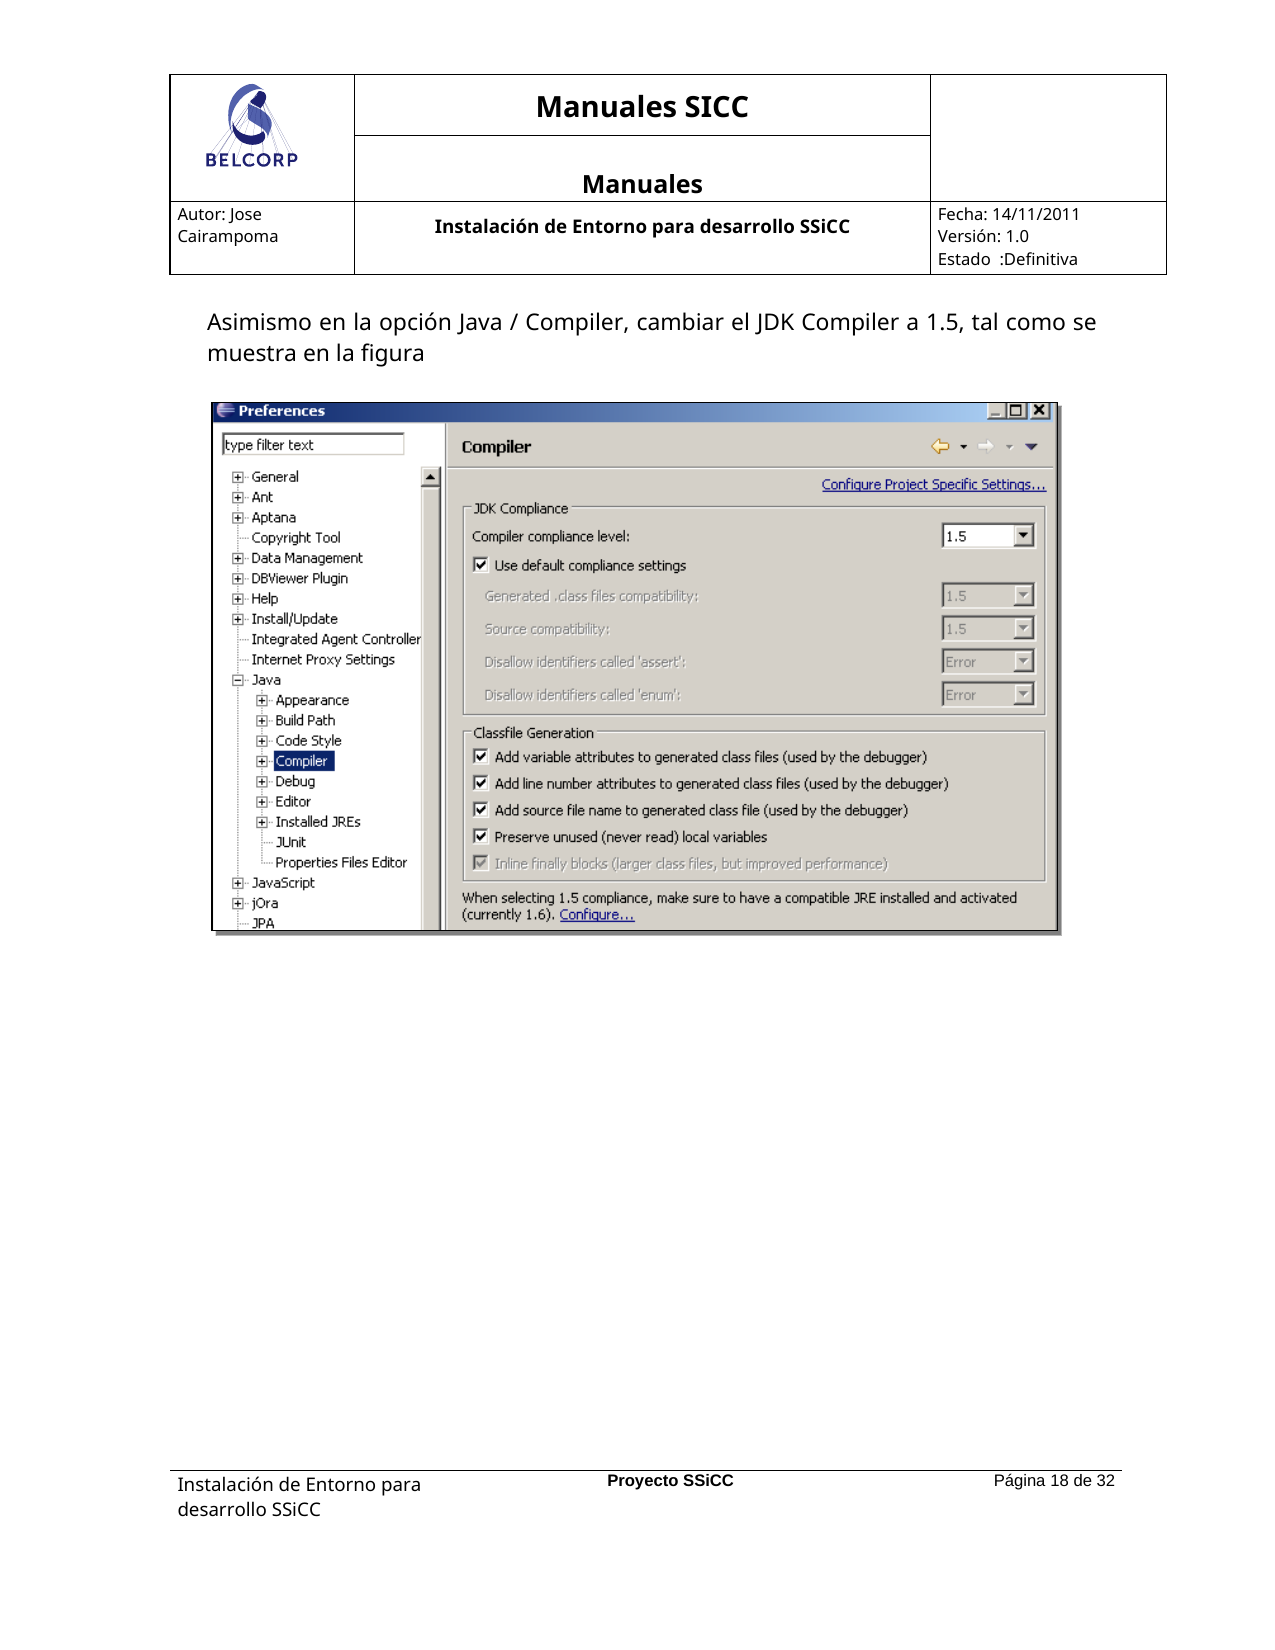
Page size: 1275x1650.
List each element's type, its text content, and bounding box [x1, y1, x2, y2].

text Asimismo en la opción Java / Compiler, cambiar el JDK Compiler a 1.5, tal como se muestra en la figura [207, 306, 1098, 368]
picture [213, 403, 1057, 930]
